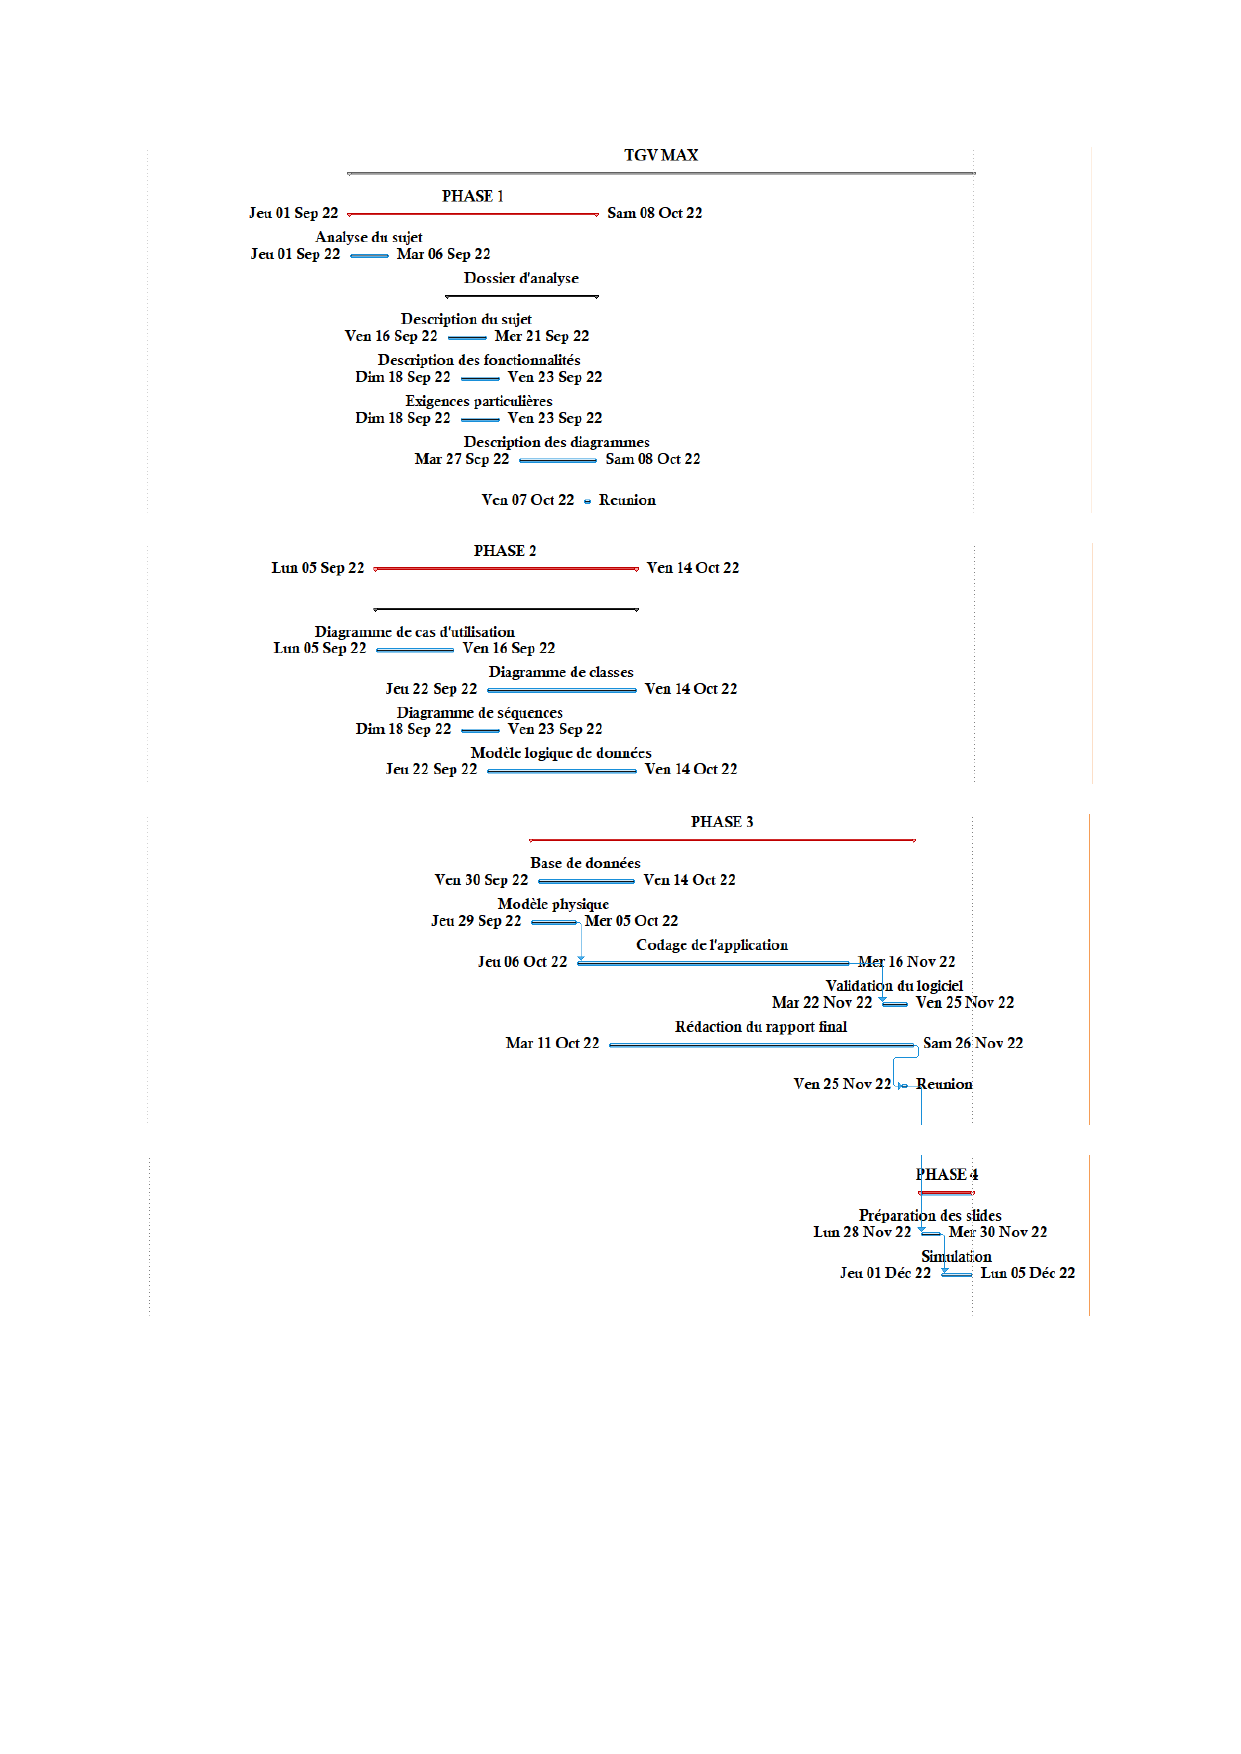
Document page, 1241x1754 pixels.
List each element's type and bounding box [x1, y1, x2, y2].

picture [147, 147, 1092, 513]
picture [147, 1155, 1092, 1316]
picture [147, 814, 1092, 1125]
picture [147, 543, 1093, 784]
